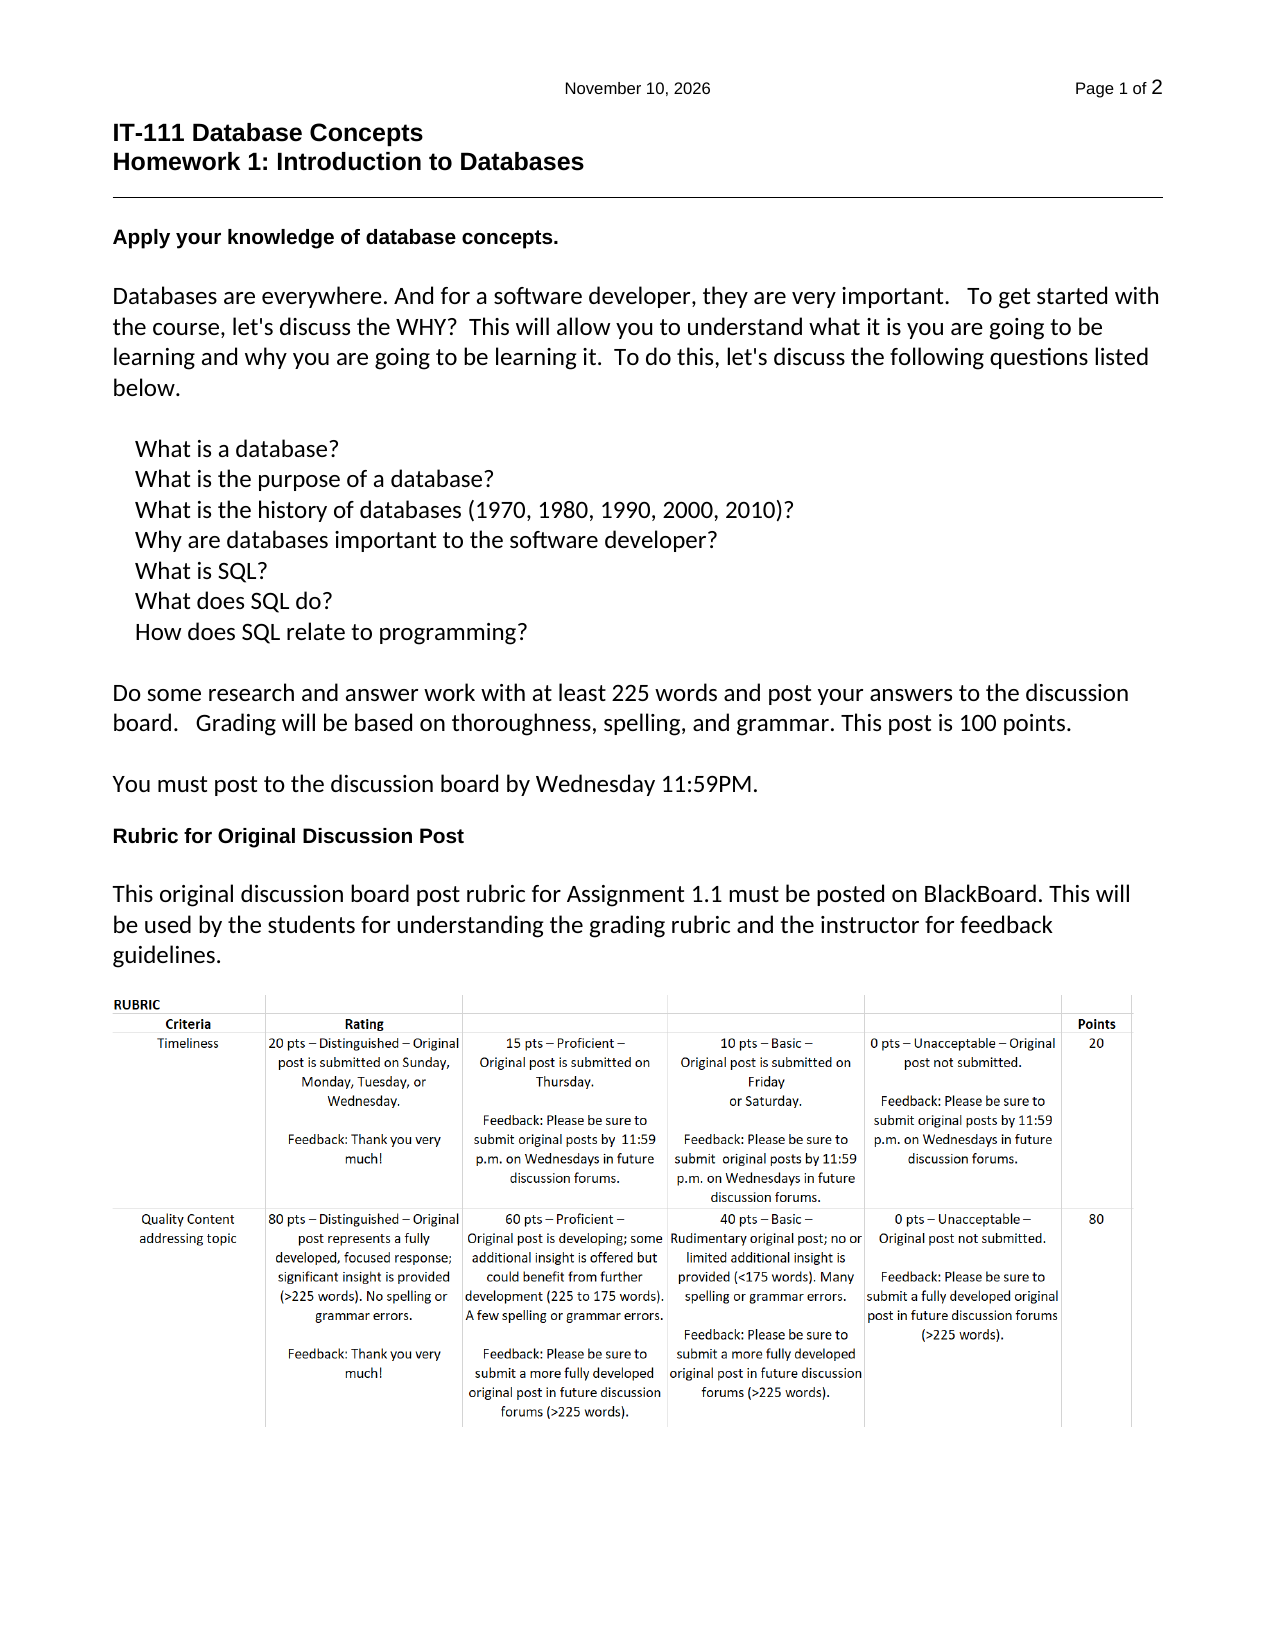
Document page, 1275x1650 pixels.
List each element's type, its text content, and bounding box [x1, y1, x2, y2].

picture [112, 995, 1134, 1427]
text This original discussion board post rubric for Assignment 1.1 must be posted on BlackBoard. This will be used by the students for understanding the grading rubric and the instructor for feedback guidelines. [112, 878, 1162, 970]
text Databases are everywhere. And for a software developer, they are very important. To get started with the course, let's discuss the WHY? This will allow you to understand what it is you are going to be learning and why you are going to be learning it. To do this, let's discuss the following questions listed below. [112, 280, 1162, 402]
subtitle Rubric for Original Discussion Post [112, 824, 1162, 848]
subtitle Apply your knowledge of database concepts. [112, 224, 1162, 248]
subtitle Homework 1: Introduction to Databases [112, 147, 1162, 176]
text You must post to the discussion board by Wednesday 11:59PM. [112, 768, 1162, 799]
text What is the purpose of a database? [112, 463, 1162, 494]
text Do some research and answer work with at least 225 words and post your answers to the discussion board. Grading will be based on thoroughness, spelling, and grammar. This post is 100 points. [112, 677, 1162, 738]
text Why are databases important to the software developer? [112, 524, 1162, 555]
subtitle IT-111 Database Concepts [112, 118, 1162, 147]
text What is SQL? [112, 555, 1162, 585]
text What is a database? [112, 433, 1162, 463]
text What is the history of databases (1970, 1980, 1990, 2000, 2010)? [112, 494, 1162, 524]
text What does SQL do? [112, 585, 1162, 616]
text How does SQL relate to programming? [112, 616, 1162, 646]
